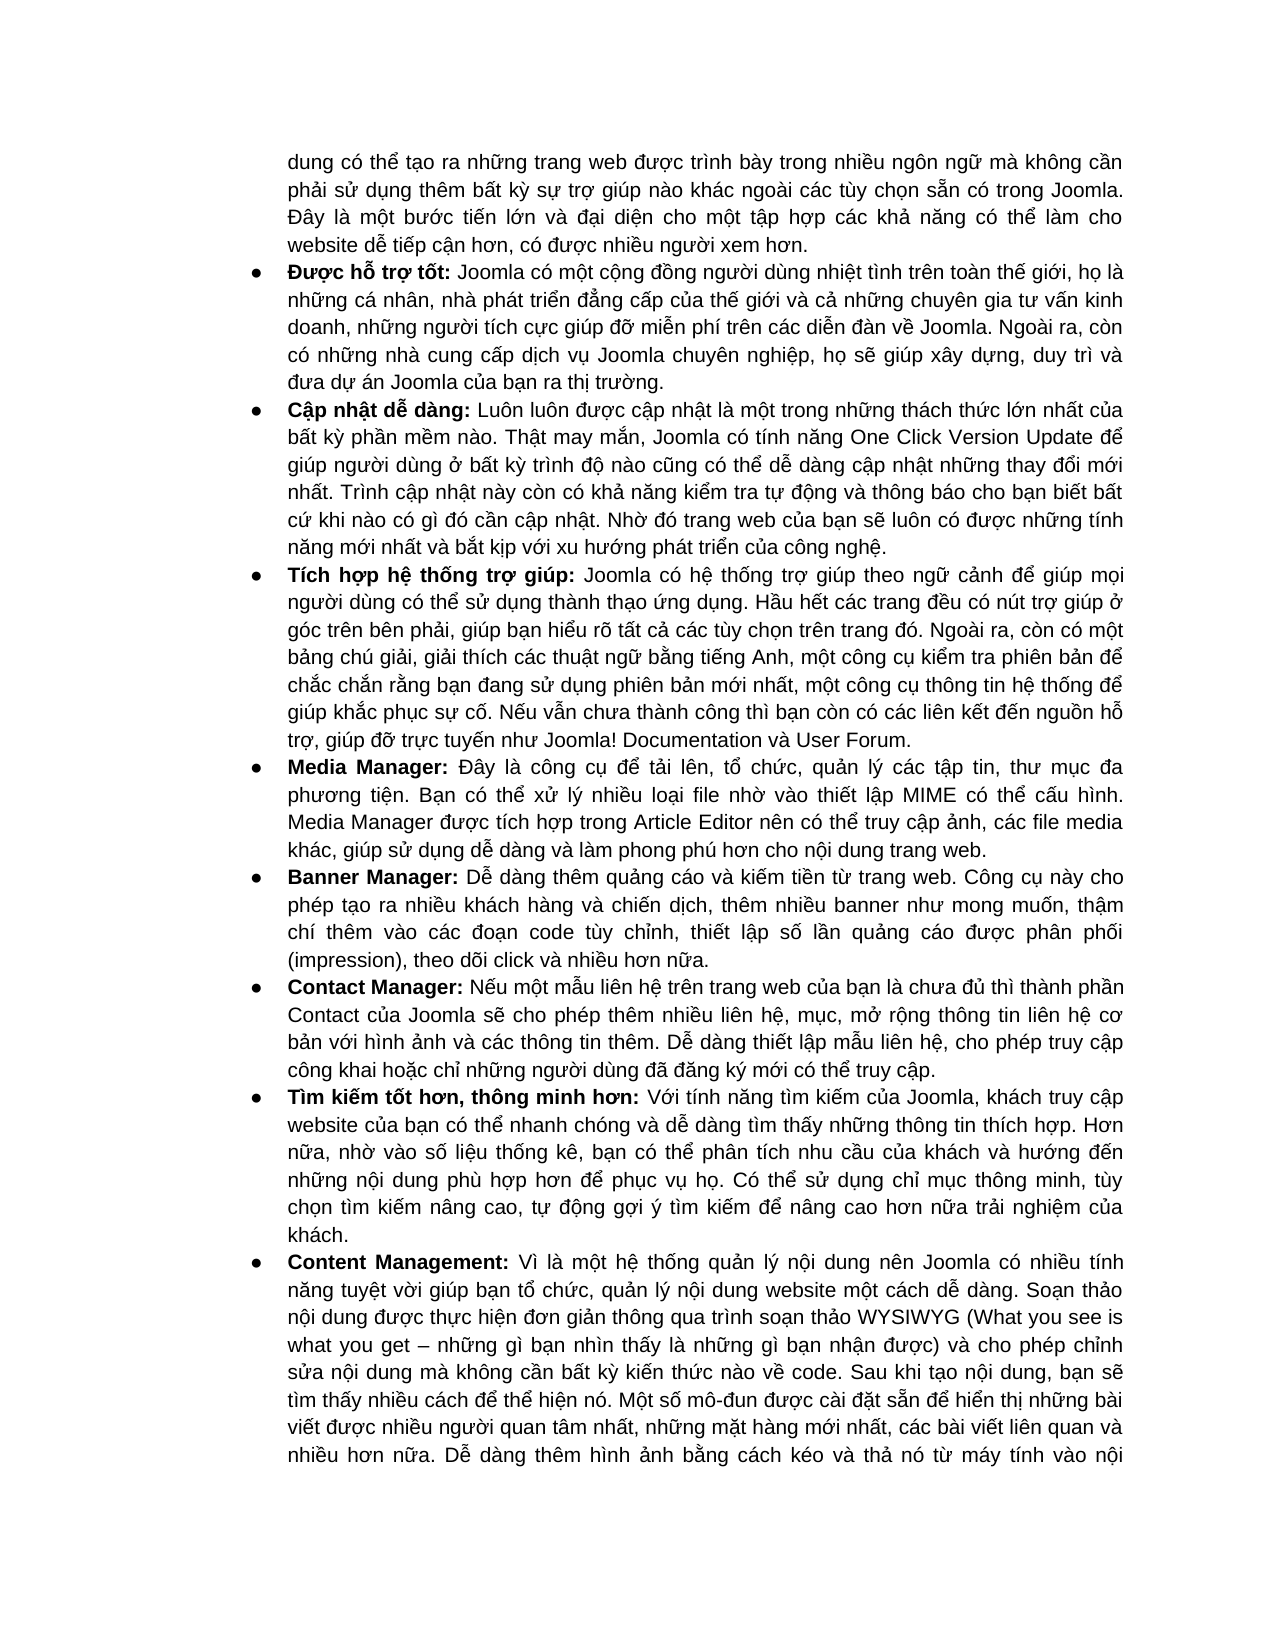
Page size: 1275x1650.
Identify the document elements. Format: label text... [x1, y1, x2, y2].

list Tìm kiếm tốt hơn, thông minh hơn: Với tính năng tìm kiếm của Joomla, khách truy cập website của bạn có thể nhanh chóng và dễ dàng tìm thấy những thông tin thích hợp. Hơn nữa, nhờ vào số liệu thống kê, bạn có thể phân tích nhu cầu của khách và hướng đến những nội dung phù hợp hơn để phục vụ họ. Có thể sử dụng chỉ mục thông minh, tùy chọn tìm kiếm nâng cao, tự động gợi ý tìm kiếm để nâng cao hơn nữa trải nghiệm của khách. [250, 1092, 1125, 1246]
list Media Manager: Đây là công cụ để tải lên, tổ chức, quản lý các tập tin, thư mục đa phương tiện. Bạn có thể xử lý nhiều loại file nhờ vào thiết lập MIME có thể cấu hình. Media Manager được tích hợp trong Article Editor nên có thể truy cập ảnh, các file media khác, giúp sử dụng dễ dàng và làm phong phú hơn cho nội dung trang web. [250, 755, 1125, 861]
list Banner Manager: Dễ dàng thêm quảng cáo và kiếm tiền từ trang web. Công cụ này cho phép tạo ra nhiều khách hàng và chiến dịch, thêm nhiều banner như mong muốn, thậm chí thêm vào các đoạn code tùy chỉnh, thiết lập số lần quảng cáo được phân phối (impression), theo dõi click và nhiều hơn nữa. [250, 865, 1125, 971]
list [250, 150, 1125, 256]
list Cập nhật dễ dàng: Luôn luôn được cập nhật là một trong những thách thức lớn nhất của bất kỳ phần mềm nào. Thật may mắn, Joomla có tính năng One Click Version Update để giúp người dùng ở bất kỳ trình độ nào cũng có thể dễ dàng cập nhật những thay đổi mới nhất. Trình cập nhật này còn có khả năng kiểm tra tự động và thông báo cho bạn biết bất cứ khi nào có gì đó cần cập nhật. Nhờ đó trang web của bạn sẽ luôn có được những tính năng mới nhất và bắt kịp với xu hướng phát triển của công nghệ. [250, 397, 1125, 559]
list Contact Manager: Nếu một mẫu liên hệ trên trang web của bạn là chưa đủ thì thành phần Contact của Joomla sẽ cho phép thêm nhiều liên hệ, mục, mở rộng thông tin liên hệ cơ bản với hình ảnh và các thông tin thêm. Dễ dàng thiết lập mẫu liên hệ, cho phép truy cập công khai hoặc chỉ những người dùng đã đăng ký mới có thể truy cập. [250, 975, 1125, 1081]
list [250, 1250, 1125, 1466]
list Được hỗ trợ tốt: Joomla có một cộng đồng người dùng nhiệt tình trên toàn thế giới, họ là những cá nhân, nhà phát triển đẳng cấp của thế giới và cả những chuyên gia tư vấn kinh doanh, những người tích cực giúp đỡ miễn phí trên các diễn đàn về Joomla. Ngoài ra, còn có những nhà cung cấp dịch vụ Joomla chuyên nghiệp, họ sẽ giúp xây dựng, duy trì và đưa dự án Joomla của bạn ra thị trường. [250, 273, 1125, 394]
list Tích hợp hệ thống trợ giúp: Joomla có hệ thống trợ giúp theo ngữ cảnh để giúp mọi người dùng có thể sử dụng thành thạo ứng dụng. Hầu hết các trang đều có nút trợ giúp ở góc trên bên phải, giúp bạn hiểu rõ tất cả các tùy chọn trên trang đó. Ngoài ra, còn có một bảng chú giải, giải thích các thuật ngữ bằng tiếng Anh, một công cụ kiểm tra phiên bản để chắc chắn rằng bạn đang sử dụng phiên bản mới nhất, một công cụ thông tin hệ thống để giúp khắc phục sự cố. Nếu vẫn chưa thành công thì bạn còn có các liên kết đến nguồn hỗ trợ, giúp đỡ trực tuyến như Joomla! Documentation và User Forum. [250, 570, 1125, 751]
